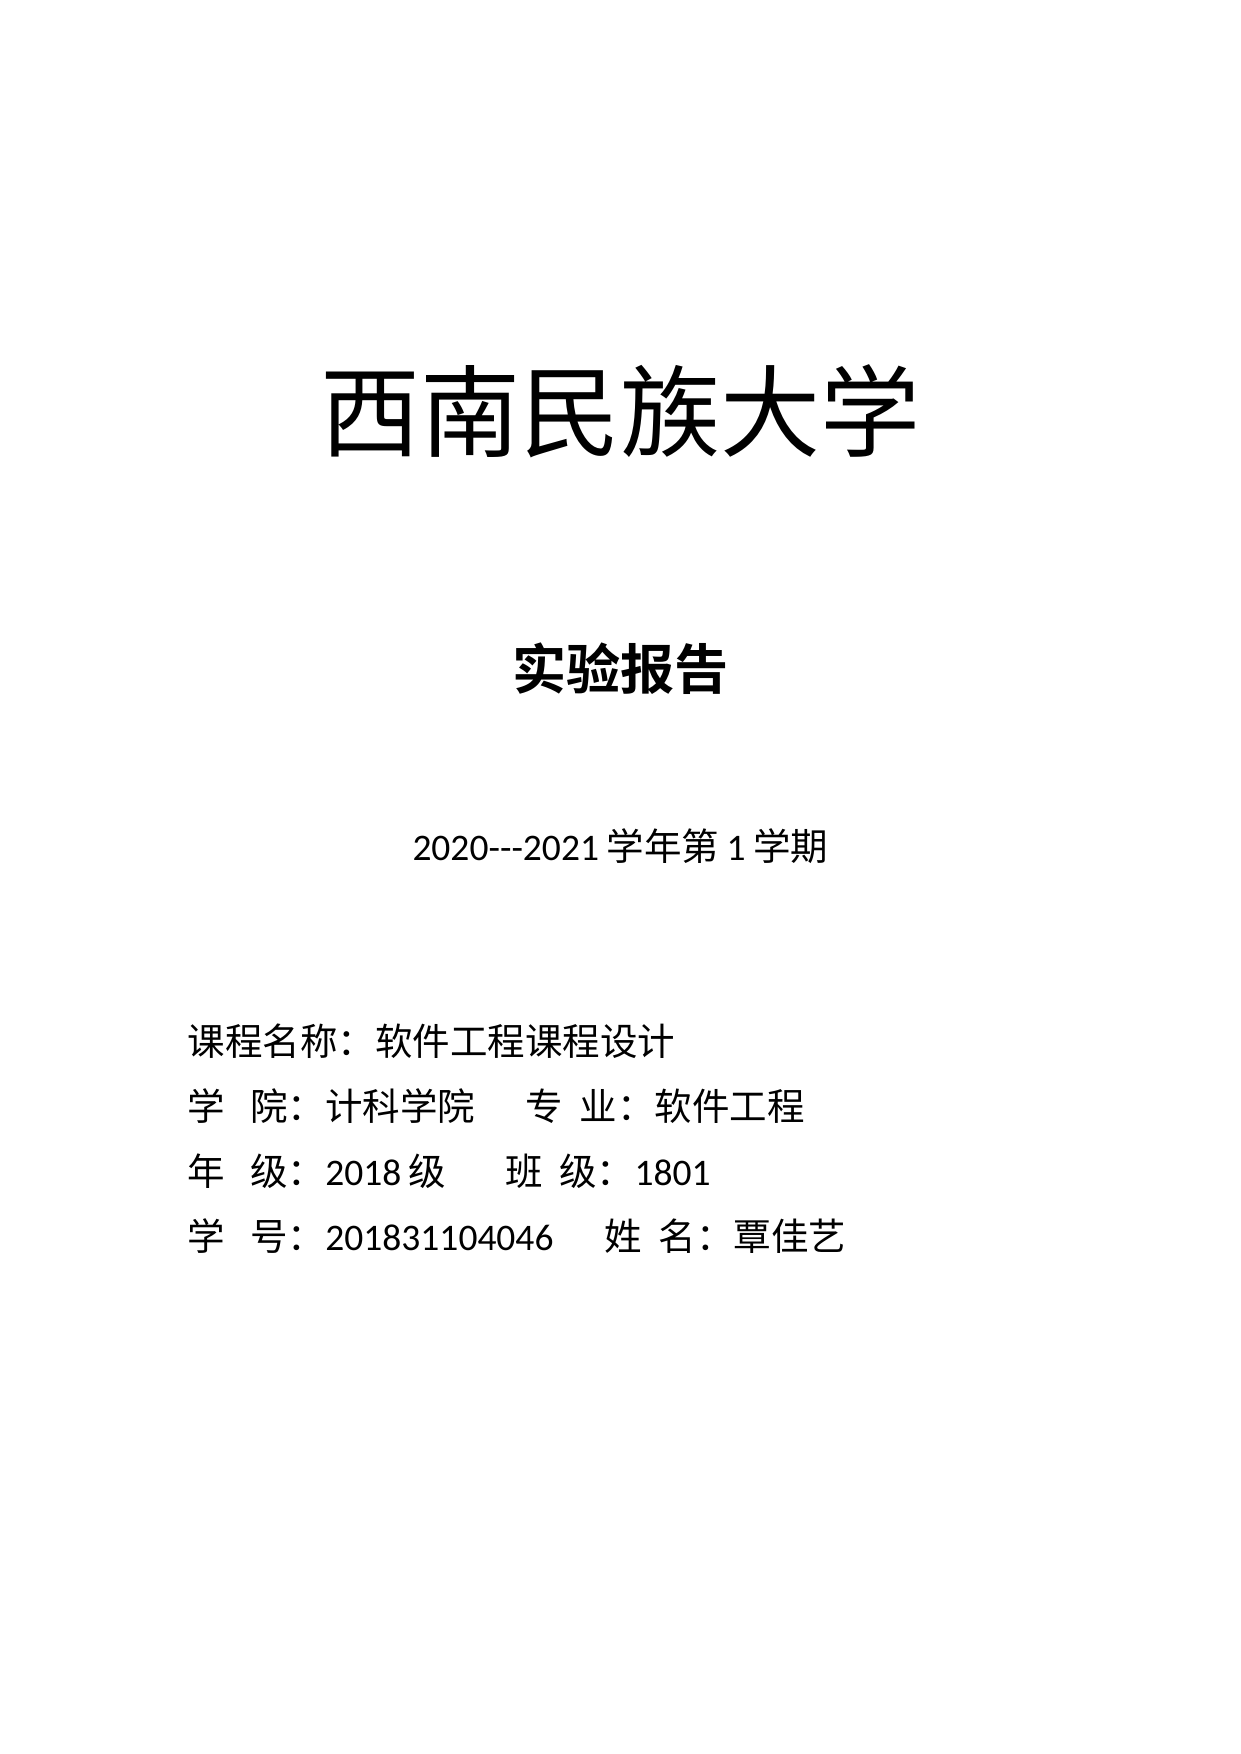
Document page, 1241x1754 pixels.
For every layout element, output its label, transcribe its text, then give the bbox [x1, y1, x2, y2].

text 课程名称：软件工程课程设计 [187, 1007, 1053, 1072]
text 年 级：2018级 班 级：1801 [187, 1137, 1053, 1202]
text 学 号：201831104046 姓 名：覃佳艺 [187, 1202, 1053, 1267]
text 实验报告 [187, 617, 1053, 714]
text 西南民族大学 [187, 324, 1053, 487]
text 2020---2021学年第1学期 [187, 812, 1053, 877]
text 学 院：计科学院 专 业：软件工程 [187, 1072, 1053, 1137]
